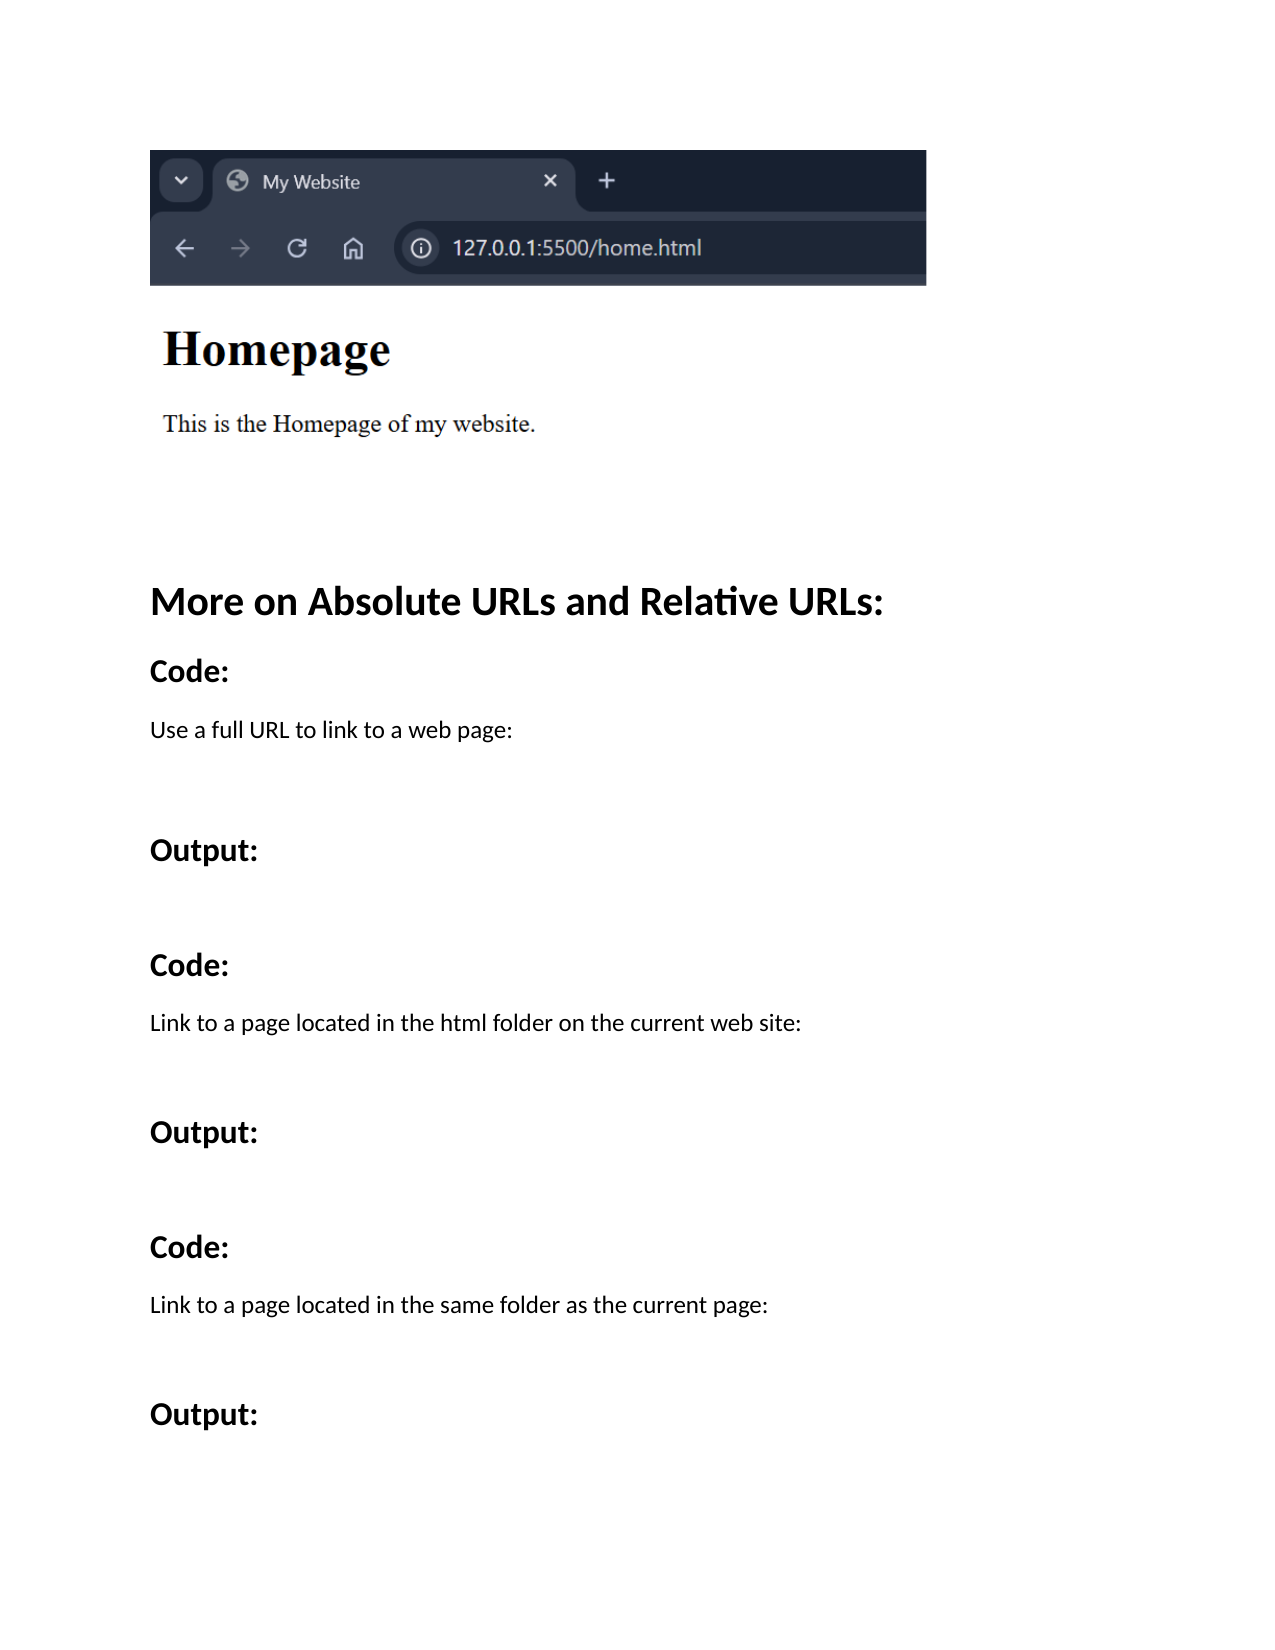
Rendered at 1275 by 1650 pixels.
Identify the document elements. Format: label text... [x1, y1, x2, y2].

text Output: [150, 1393, 1125, 1433]
text Code: [150, 944, 1125, 985]
text More on Absolute URLs and Relative URLs: [150, 575, 1125, 626]
text Link to a page located in the html folder on the current web site: [150, 1007, 1125, 1038]
text Use a full URL to link to a web page: [150, 714, 1125, 744]
text Output: [150, 1111, 1125, 1151]
text Code: [150, 1226, 1125, 1267]
text Output: [150, 829, 1125, 869]
text Link to a page located in the same folder as the current page: [150, 1289, 1125, 1320]
text Code: [150, 650, 1125, 691]
picture [150, 150, 927, 554]
